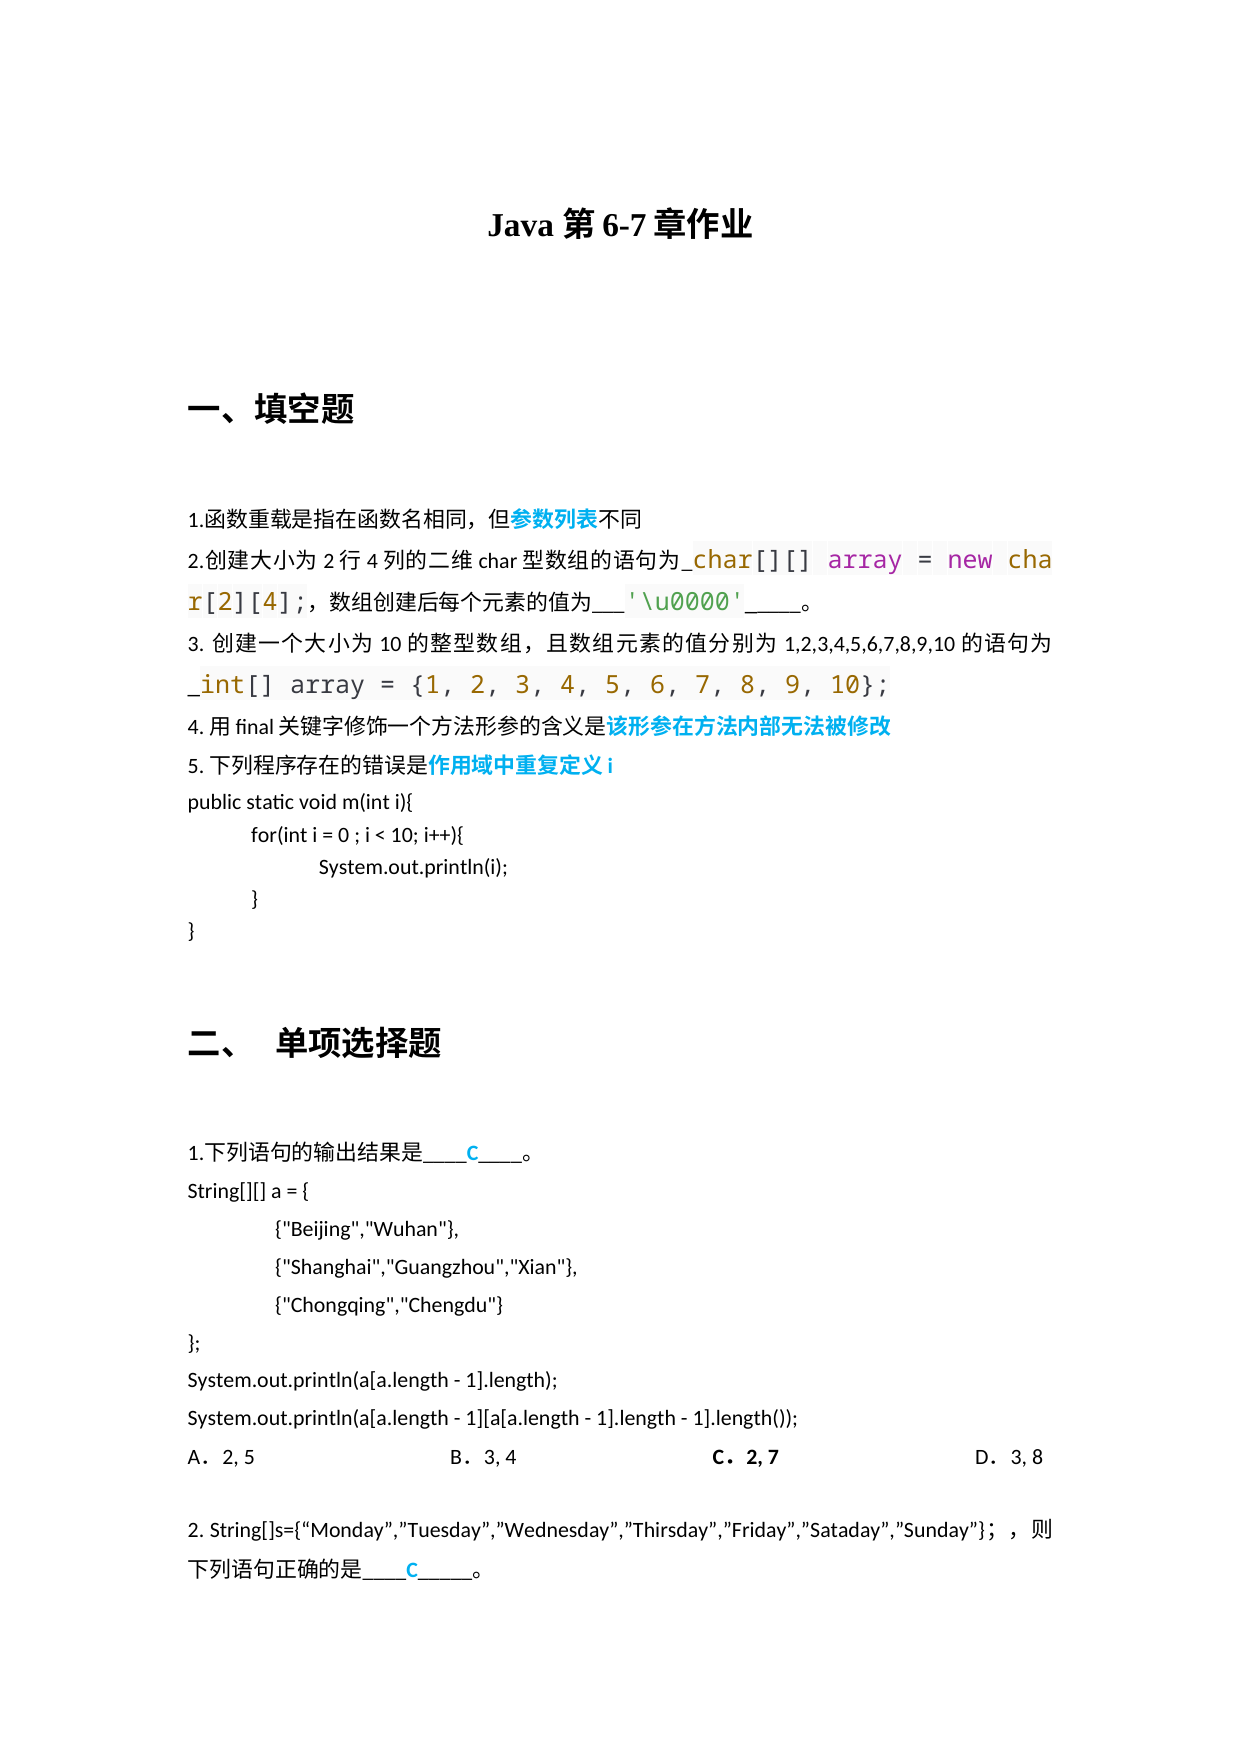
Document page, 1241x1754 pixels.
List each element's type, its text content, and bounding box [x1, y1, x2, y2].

list for(int i = 0 ; i < 10; i++){ [187, 821, 1053, 848]
list 4. 用final关键字修饰一个方法形参的含义是该形参在方法内部无法被修改 [187, 709, 1053, 741]
list 1.下列语句的输出结果是____C____。 [187, 1135, 1053, 1167]
list } [187, 917, 1053, 944]
text System.out.println(a[a.length - 1].length); [187, 1364, 1053, 1396]
list 3. 创建一个大小为10的整型数组，且数组元素的值分别为1,2,3,4,5,6,7,8,9,10的语句为_int[] array = {1, 2, 3, 4, 5, 6, 7, 8, 9, 10}; [187, 626, 1053, 700]
list public static void m(int i){ [187, 788, 1053, 815]
list 2. String[]s={“Monday”,”Tuesday”,”Wednesday”,”Thirsday”,”Friday”,”Sataday”,”Sunday”}；，则下列语句正确的是____C_____。 [187, 1512, 1053, 1583]
text String[][] a = { [187, 1175, 1053, 1207]
list 2.创建大小为2行4列的二维char型数组的语句为_char[][] array = new char[2][4];，数组创建后每个元素的值为___'\u0000'_____。 [187, 541, 1053, 618]
list 5. 下列程序存在的错误是作用域中重复定义i [187, 748, 1053, 780]
list } [187, 885, 1053, 912]
text }; [187, 1326, 1053, 1358]
text {"Shanghai","Guangzhou","Xian"}, [187, 1250, 1053, 1283]
text System.out.println(a[a.length - 1][a[a.length - 1].length - 1].length()); [187, 1402, 1053, 1434]
list 1.函数重载是指在函数名相同，但参数列表不同 [187, 502, 1053, 533]
list A．2, 5 B．3, 4 C．2, 7 D．3, 8 [187, 1439, 1053, 1471]
subtitle 一、填空题 [187, 375, 1053, 440]
subtitle 单项选择题 [187, 1008, 1053, 1073]
list System.out.println(i); [187, 853, 1053, 880]
subtitle Java 第6-7章作业 [187, 189, 1053, 254]
text {"Chongqing","Chengdu"} [187, 1288, 1053, 1321]
text {"Beijing","Wuhan"}, [187, 1212, 1053, 1245]
